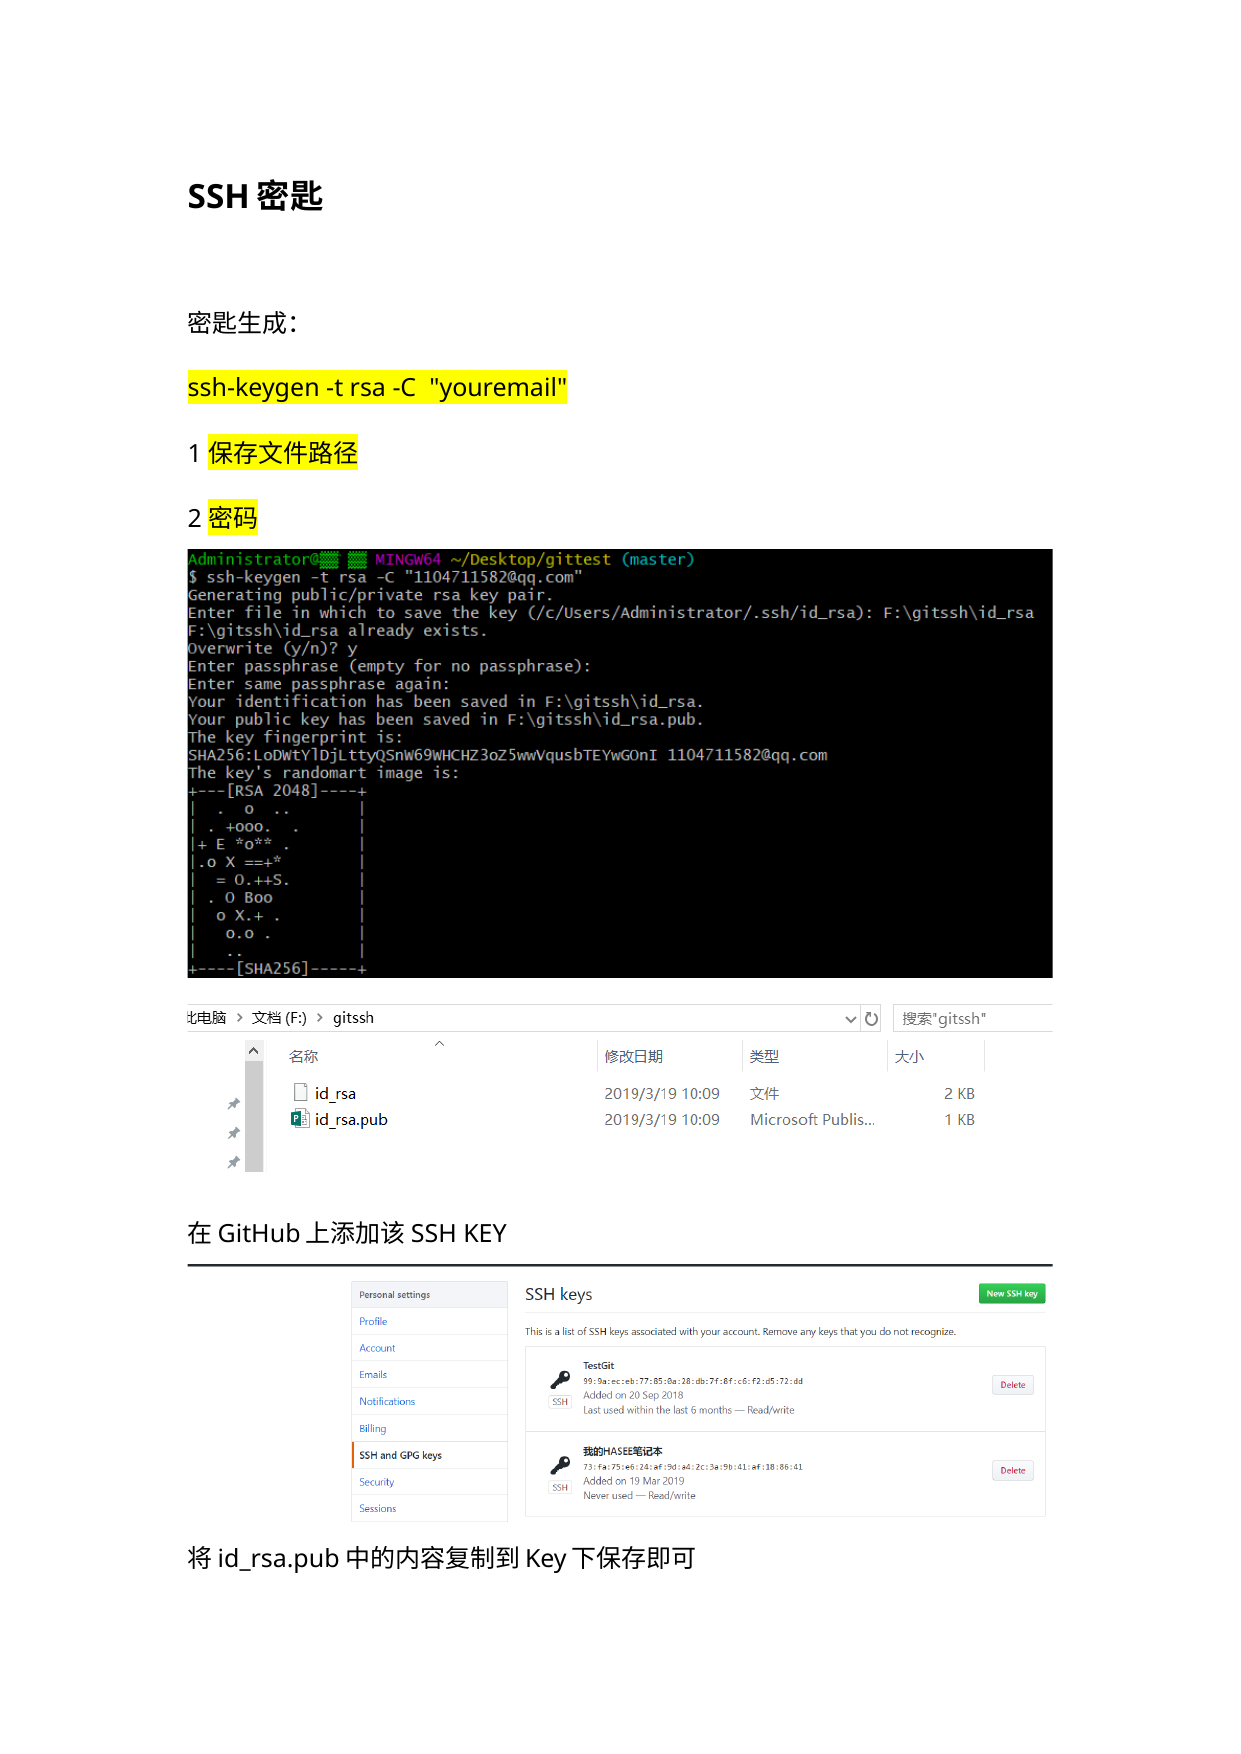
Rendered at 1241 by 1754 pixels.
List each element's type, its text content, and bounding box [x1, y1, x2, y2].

picture [187, 549, 1053, 978]
text 1 保存文件路径 [187, 419, 1053, 484]
subtitle SSH密匙 [187, 162, 1053, 227]
text ssh-keygen -t rsa -C "youremail" [187, 354, 1053, 419]
text 2 密码 [187, 484, 1053, 549]
text 在GitHub上添加该SSH KEY [187, 1199, 1053, 1264]
picture [187, 1004, 1053, 1172]
picture [187, 1264, 1053, 1522]
text 密匙生成： [187, 289, 1053, 354]
text 将id_rsa.pub中的内容复制到Key下保存即可 [187, 1524, 1053, 1589]
